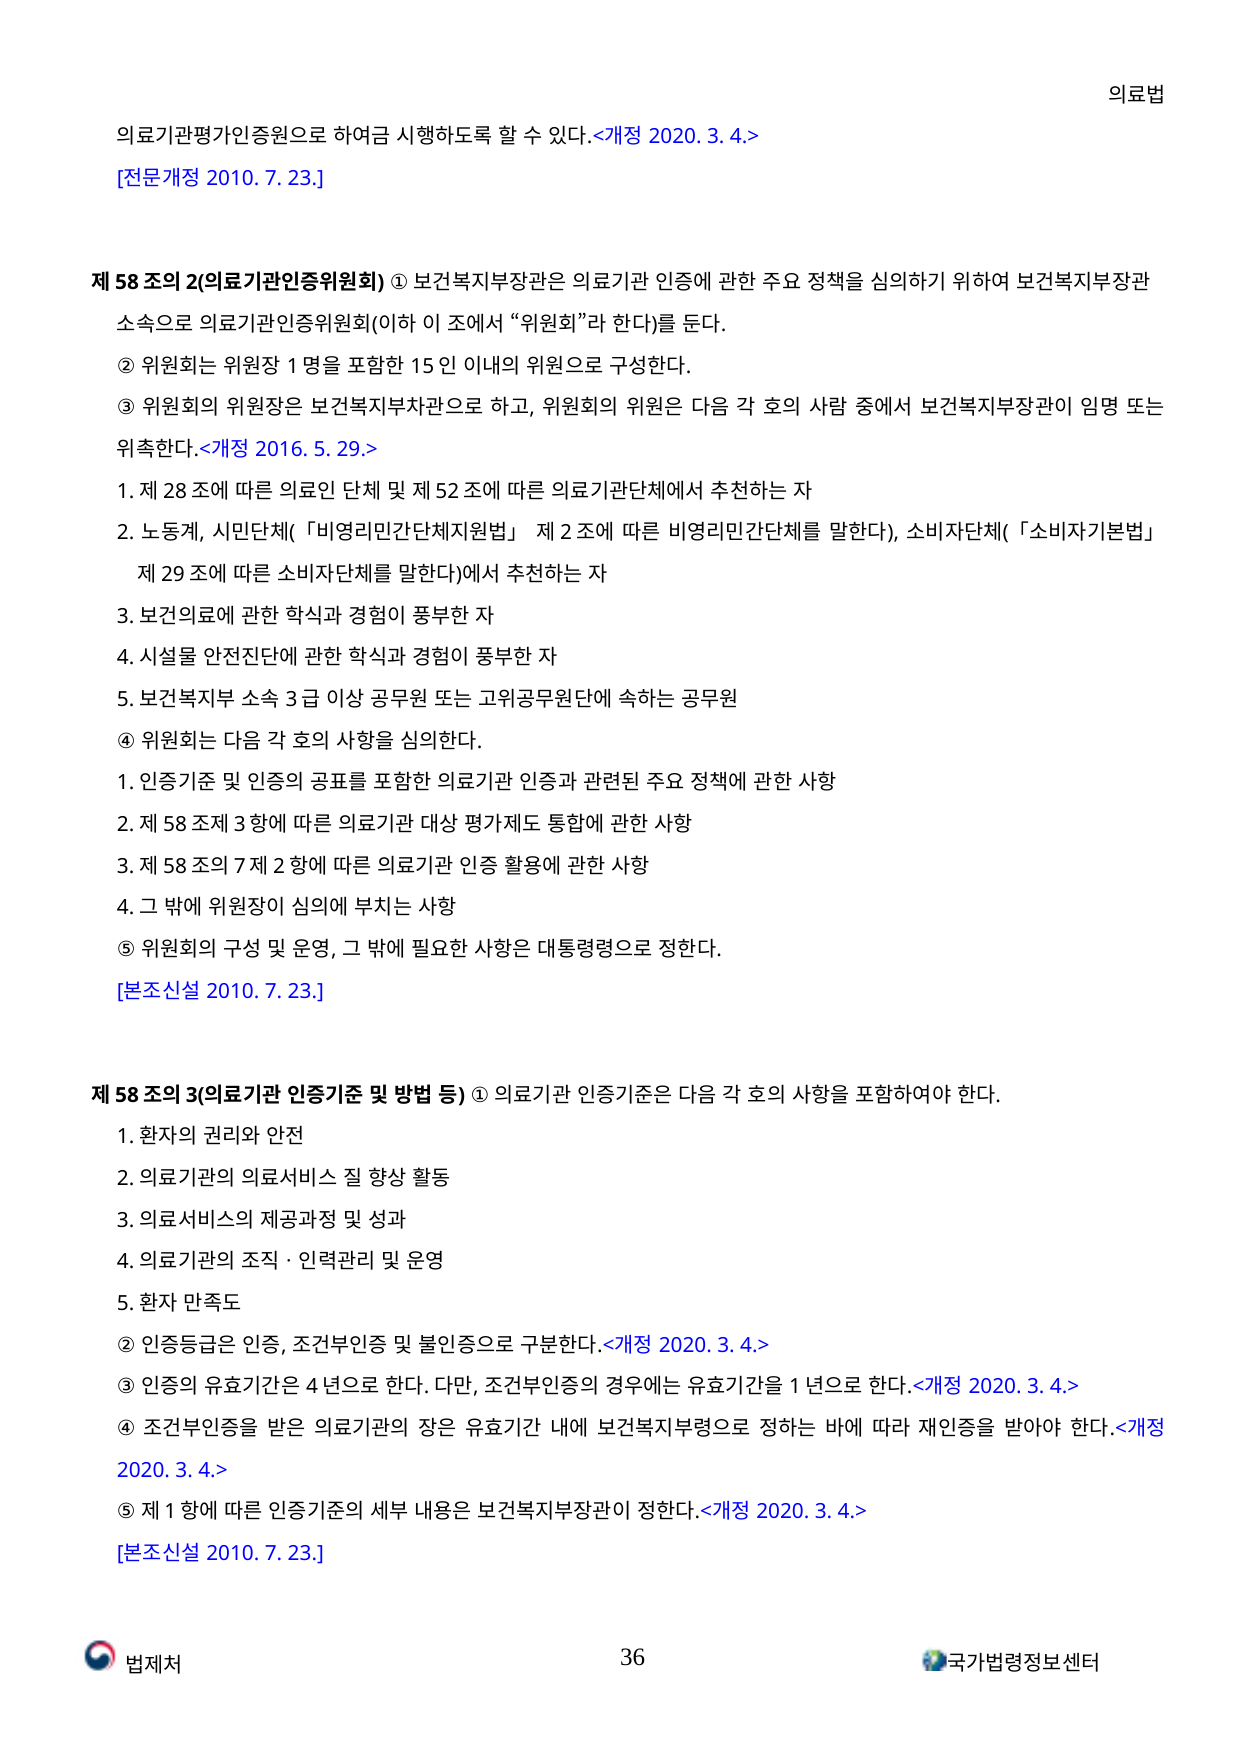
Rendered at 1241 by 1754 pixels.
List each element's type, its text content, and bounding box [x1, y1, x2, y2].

text 제58조의3(의료기관 인증기준 및 방법 등) ① 의료기관 인증기준은 다음 각 호의 사항을 포함하여야 한다. [92, 1067, 1165, 1108]
text 4. 그 밖에 위원장이 심의에 부치는 사항 [117, 879, 1165, 921]
text 2. 의료기관의 의료서비스 질 향상 활동 [117, 1150, 1165, 1192]
text 1. 환자의 권리와 안전 [117, 1108, 1165, 1150]
text ② 인증등급은 인증, 조건부인증 및 불인증으로 구분한다.<개정 2020. 3. 4.> [117, 1317, 1165, 1358]
text ⑤ 위원회의 구성 및 운영, 그 밖에 필요한 사항은 대통령령으로 정한다. [117, 921, 1165, 962]
text ④ 조건부인증을 받은 의료기관의 장은 유효기간 내에 보건복지부령으로 정하는 바에 따라 재인증을 받아야 한다.<개정 2020. 3. 4.> [117, 1400, 1165, 1483]
text 2. 제58조제3항에 따른 의료기관 대상 평가제도 통합에 관한 사항 [117, 796, 1165, 837]
text 2. 노동계, 시민단체(「비영리민간단체지원법」 제2조에 따른 비영리민간단체를 말한다), 소비자단체(「소비자기본법」 제29조에 따른 소비자단체를 말한다)에서 추천하는 자 [117, 504, 1165, 587]
text 3. 보건의료에 관한 학식과 경험이 풍부한 자 [117, 587, 1165, 629]
text 5. 환자 만족도 [117, 1275, 1165, 1317]
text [117, 108, 1165, 150]
text 1. 제28조에 따른 의료인 단체 및 제52조에 따른 의료기관단체에서 추천하는 자 [117, 462, 1165, 504]
text 제58조의2(의료기관인증위원회) ① 보건복지부장관은 의료기관 인증에 관한 주요 정책을 심의하기 위하여 보건복지부장관 소속으로 의료기관인증위원회(이하 이 조에서 “위원회”라 한다)를 둔다. [92, 254, 1165, 337]
text [전문개정 2010. 7. 23.] [117, 150, 1165, 192]
text ③ 인증의 유효기간은 4년으로 한다. 다만, 조건부인증의 경우에는 유효기간을 1년으로 한다.<개정 2020. 3. 4.> [117, 1358, 1165, 1400]
text 5. 보건복지부 소속 3급 이상 공무원 또는 고위공무원단에 속하는 공무원 [117, 671, 1165, 712]
text [본조신설 2010. 7. 23.] [117, 1525, 1165, 1567]
text 4. 시설물 안전진단에 관한 학식과 경험이 풍부한 자 [117, 629, 1165, 671]
text ② 위원회는 위원장 1명을 포함한 15인 이내의 위원으로 구성한다. [117, 337, 1165, 379]
text 4. 의료기관의 조직ㆍ인력관리 및 운영 [117, 1233, 1165, 1275]
text 3. 제58조의7제2항에 따른 의료기관 인증 활용에 관한 사항 [117, 837, 1165, 879]
picture [75, 1637, 126, 1673]
text ④ 위원회는 다음 각 호의 사항을 심의한다. [117, 712, 1165, 754]
picture [892, 1637, 947, 1671]
text ⑤ 제1항에 따른 인증기준의 세부 내용은 보건복지부장관이 정한다.<개정 2020. 3. 4.> [117, 1483, 1165, 1525]
text 3. 의료서비스의 제공과정 및 성과 [117, 1192, 1165, 1233]
text [본조신설 2010. 7. 23.] [117, 962, 1165, 1004]
text ③ 위원회의 위원장은 보건복지부차관으로 하고, 위원회의 위원은 다음 각 호의 사람 중에서 보건복지부장관이 임명 또는 위촉한다.<개정 2016. 5. 29.> [117, 379, 1165, 462]
text 1. 인증기준 및 인증의 공표를 포함한 의료기관 인증과 관련된 주요 정책에 관한 사항 [117, 754, 1165, 796]
